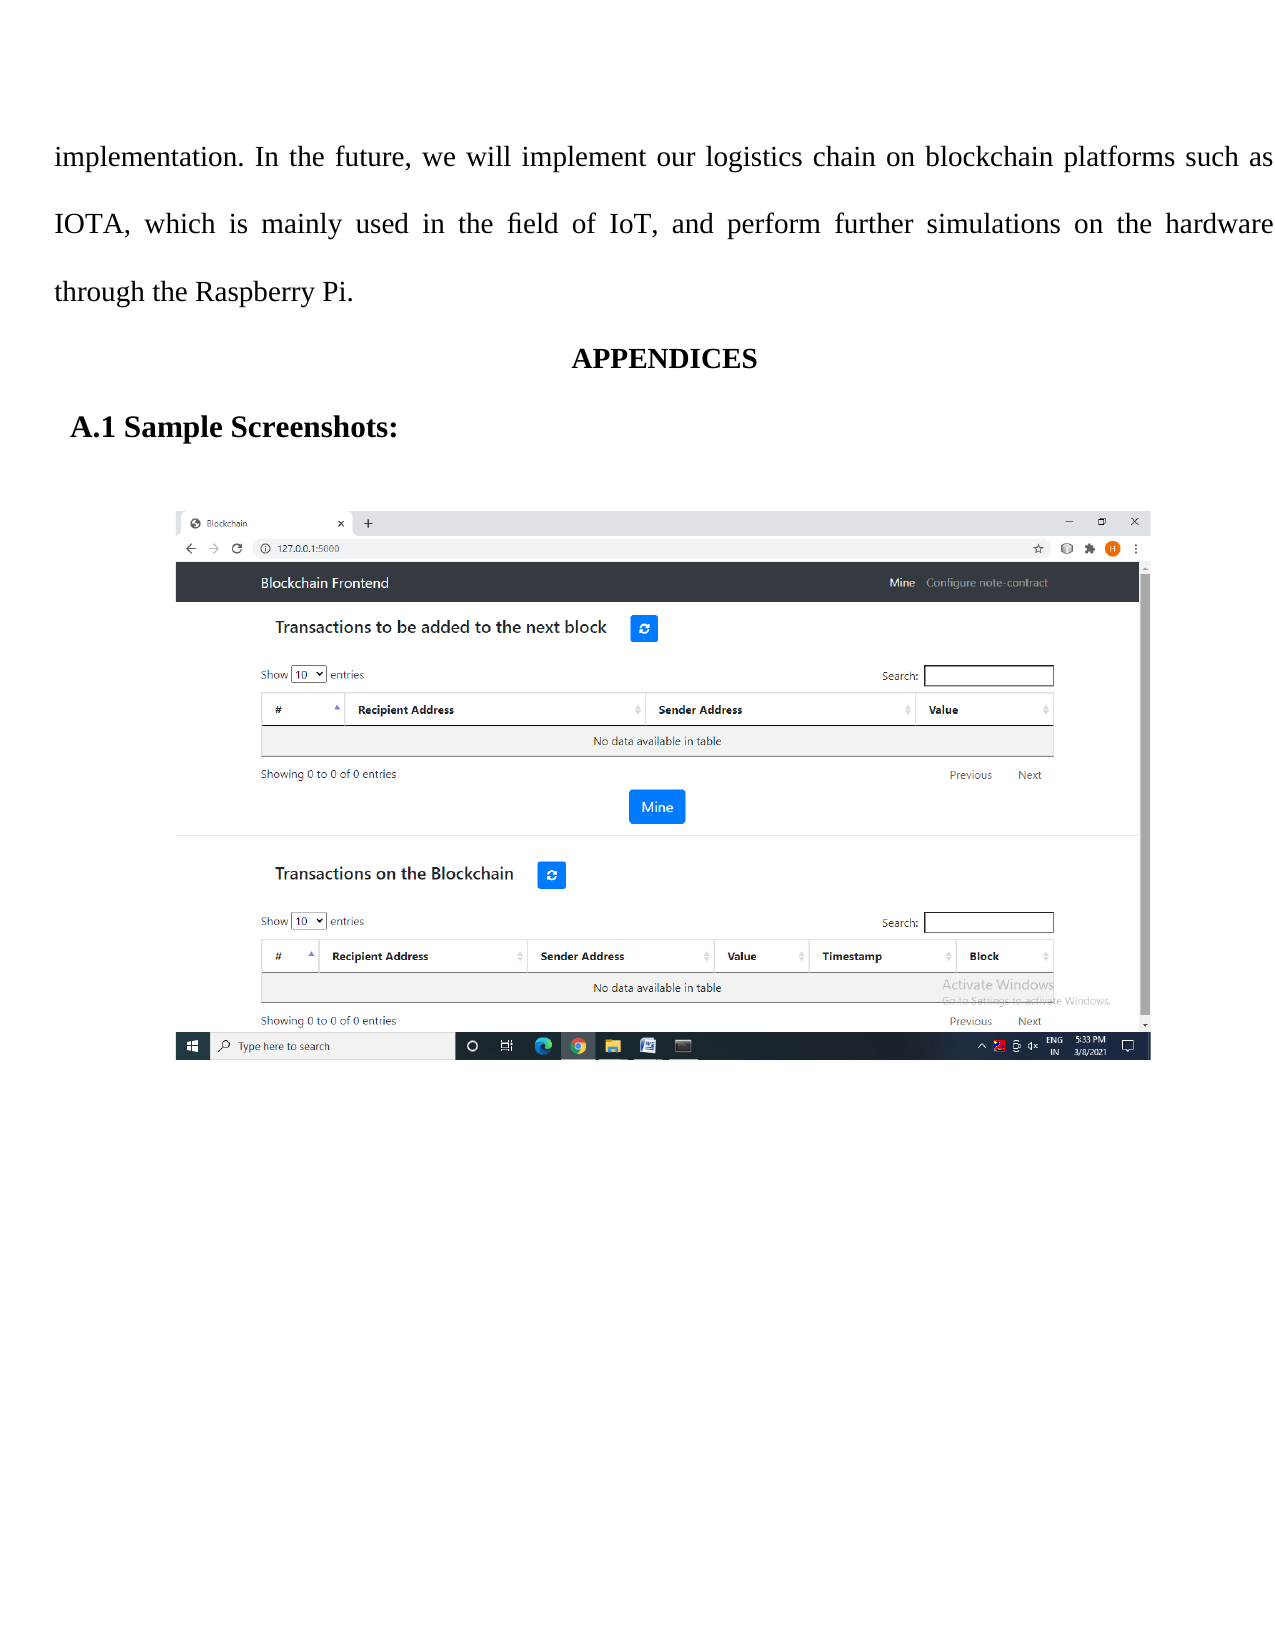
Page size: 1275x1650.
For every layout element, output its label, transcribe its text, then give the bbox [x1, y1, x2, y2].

picture [175, 511, 1151, 1060]
text APPENDICES [54, 341, 1275, 374]
text A.1 Sample Screenshots: [54, 408, 1151, 444]
